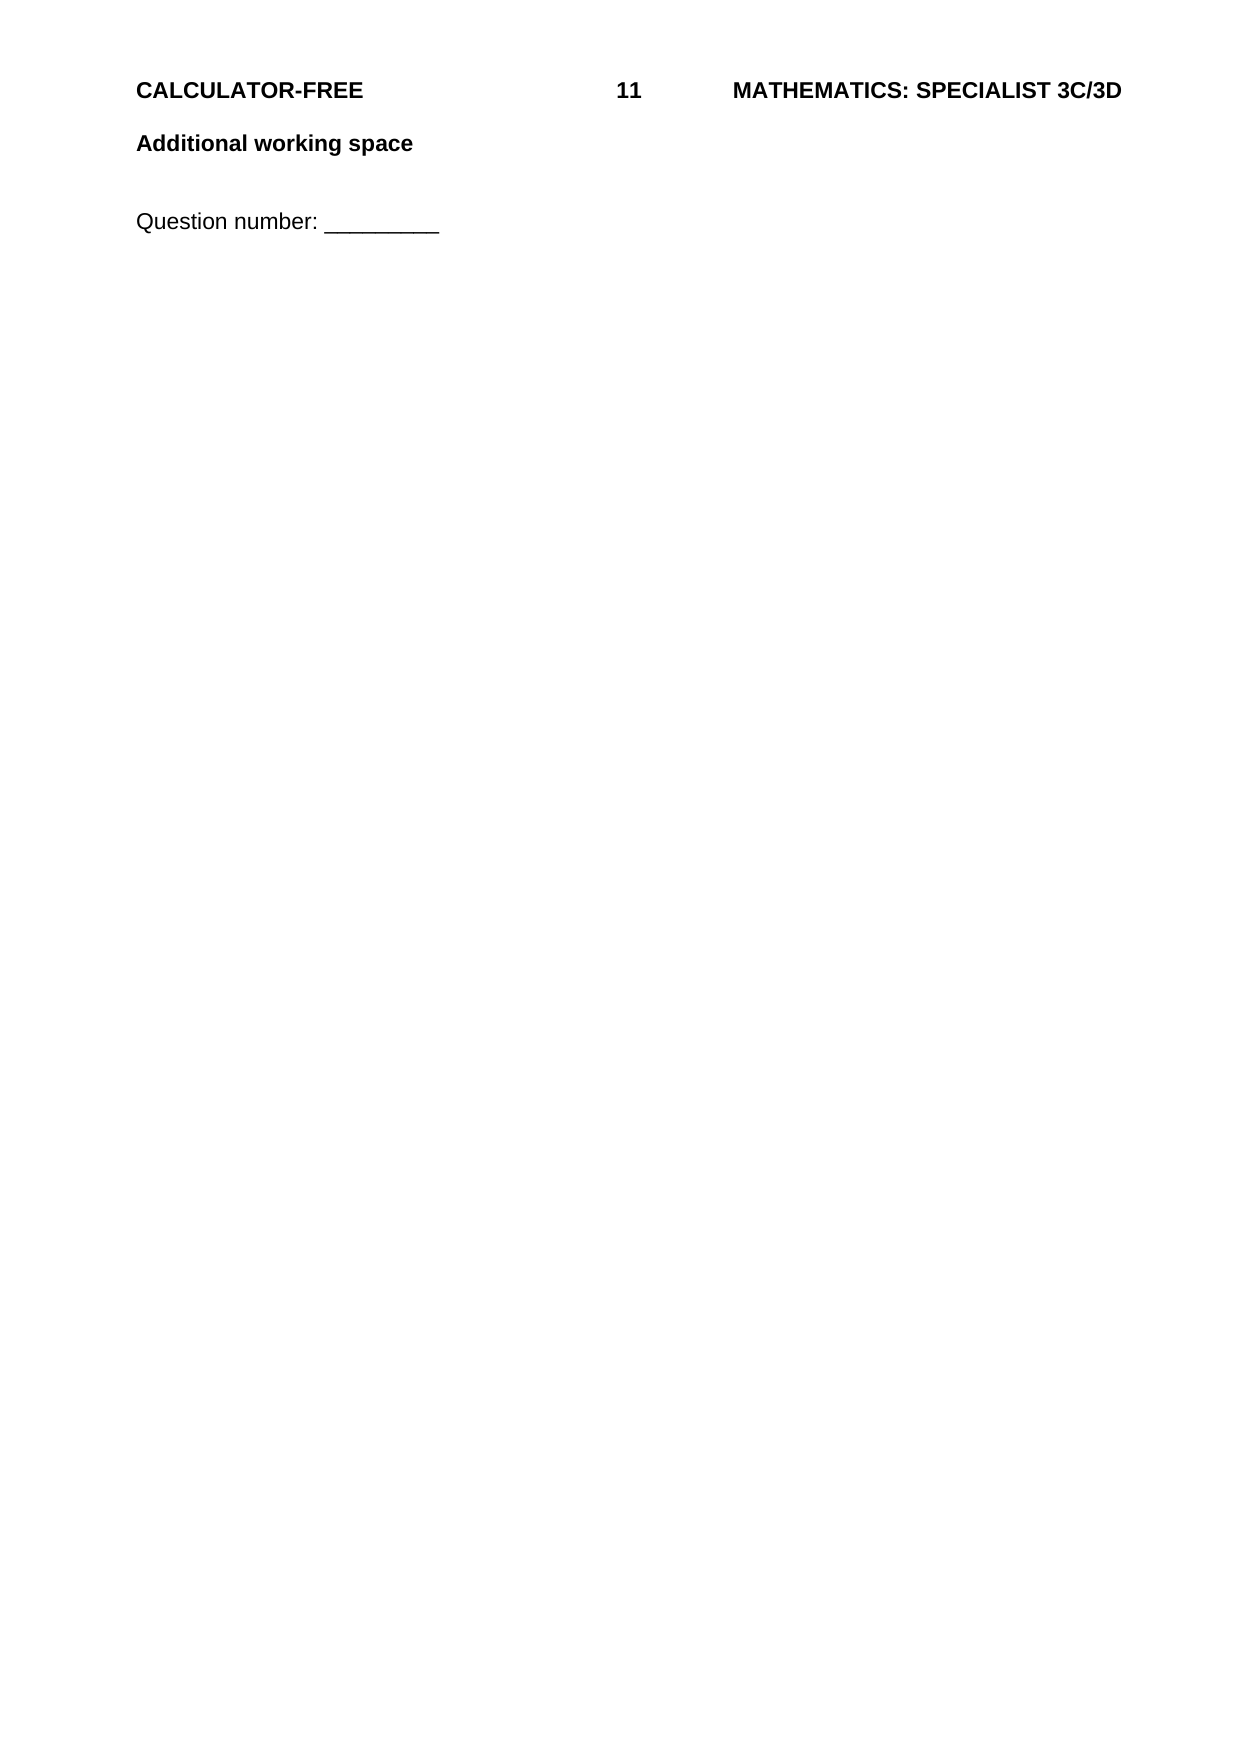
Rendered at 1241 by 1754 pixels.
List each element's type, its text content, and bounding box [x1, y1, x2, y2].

text Question number: _________ [136, 208, 1122, 234]
text Additional working space [136, 130, 1122, 156]
